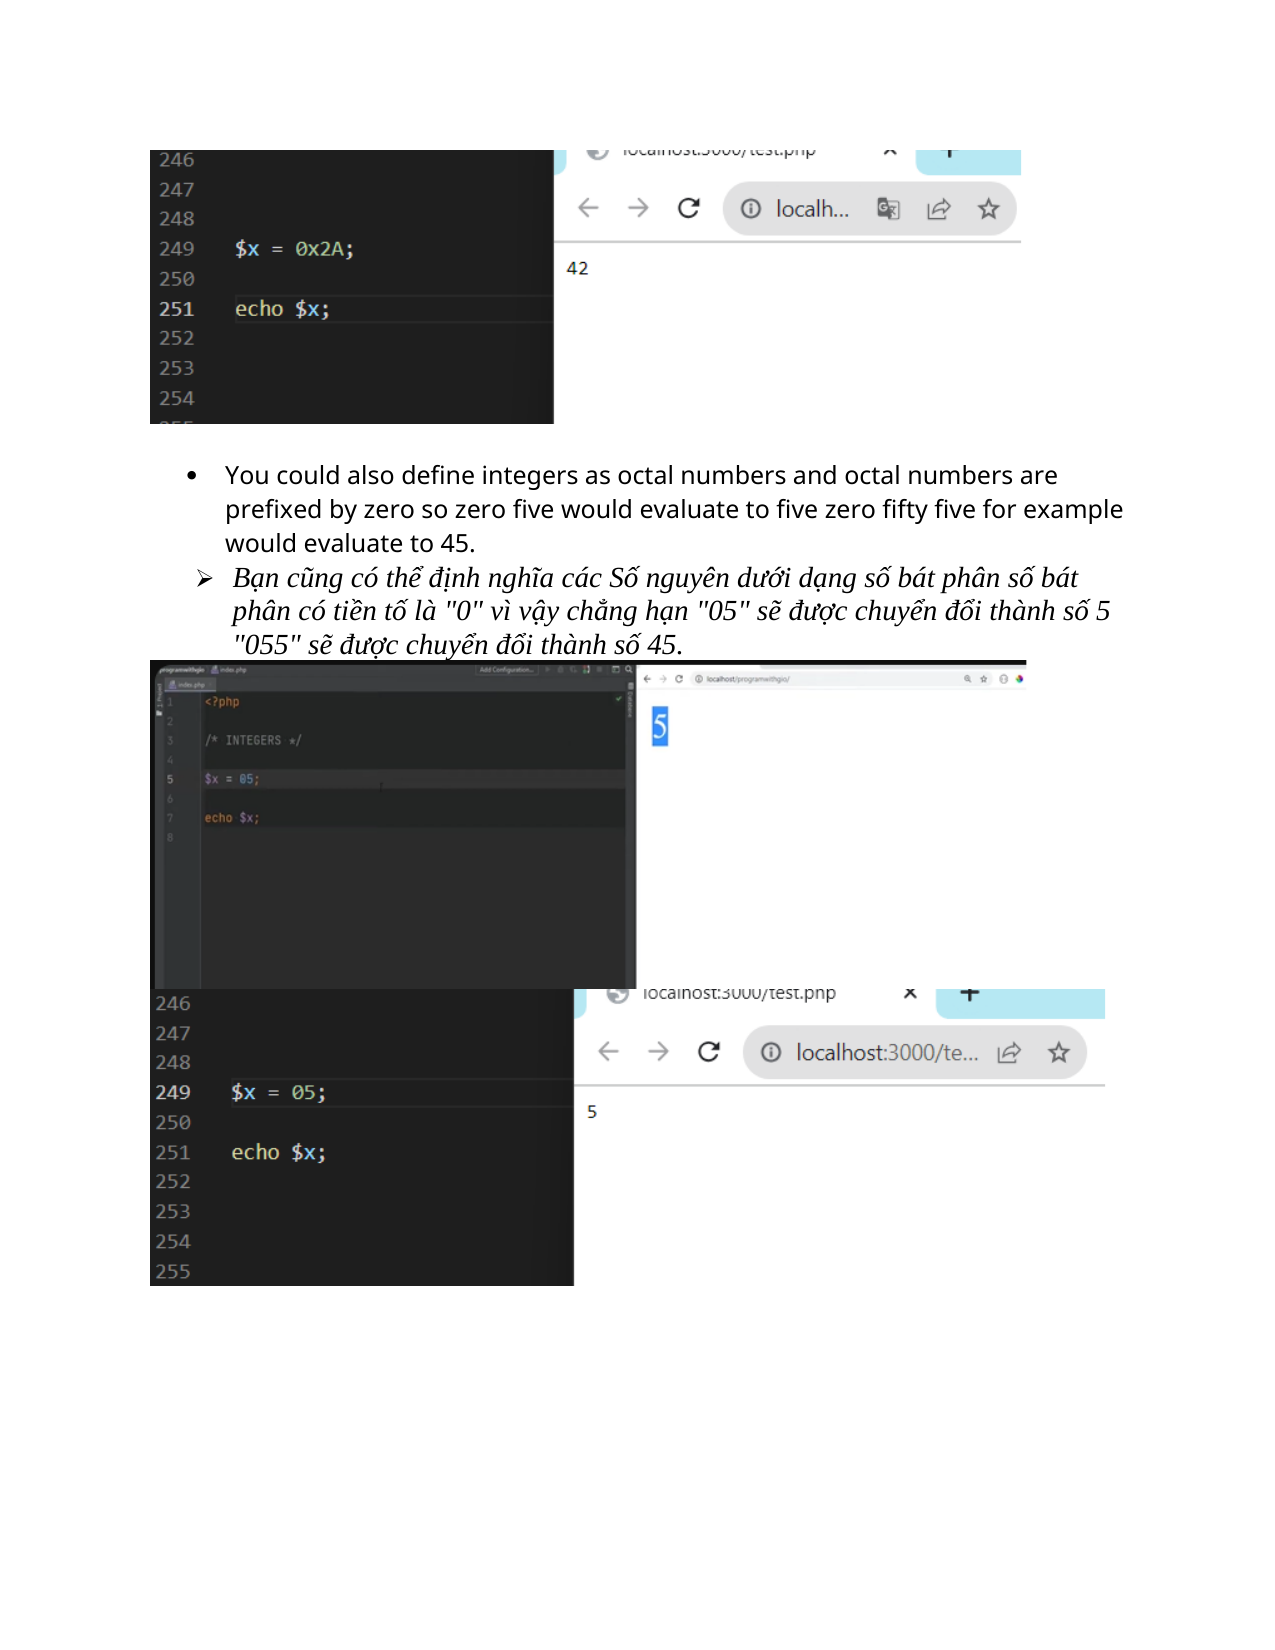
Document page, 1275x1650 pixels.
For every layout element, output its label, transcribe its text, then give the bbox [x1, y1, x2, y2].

list Bạn cũng có thể định nghĩa các Số nguyên dưới dạng số bát phân số bát phân có tiền tố là "0" vì vậy chẳng hạn "05" sẽ được chuyển đổi thành số 5 "055" sẽ được chuyển đổi thành số 45. [195, 560, 1125, 661]
picture [150, 150, 1022, 424]
list You could also define integers as octal numbers and octal numbers are prefixed by zero so zero five would evaluate to five zero fifty five for example would evaluate to 45. [187, 458, 1125, 560]
picture [150, 660, 1105, 1286]
